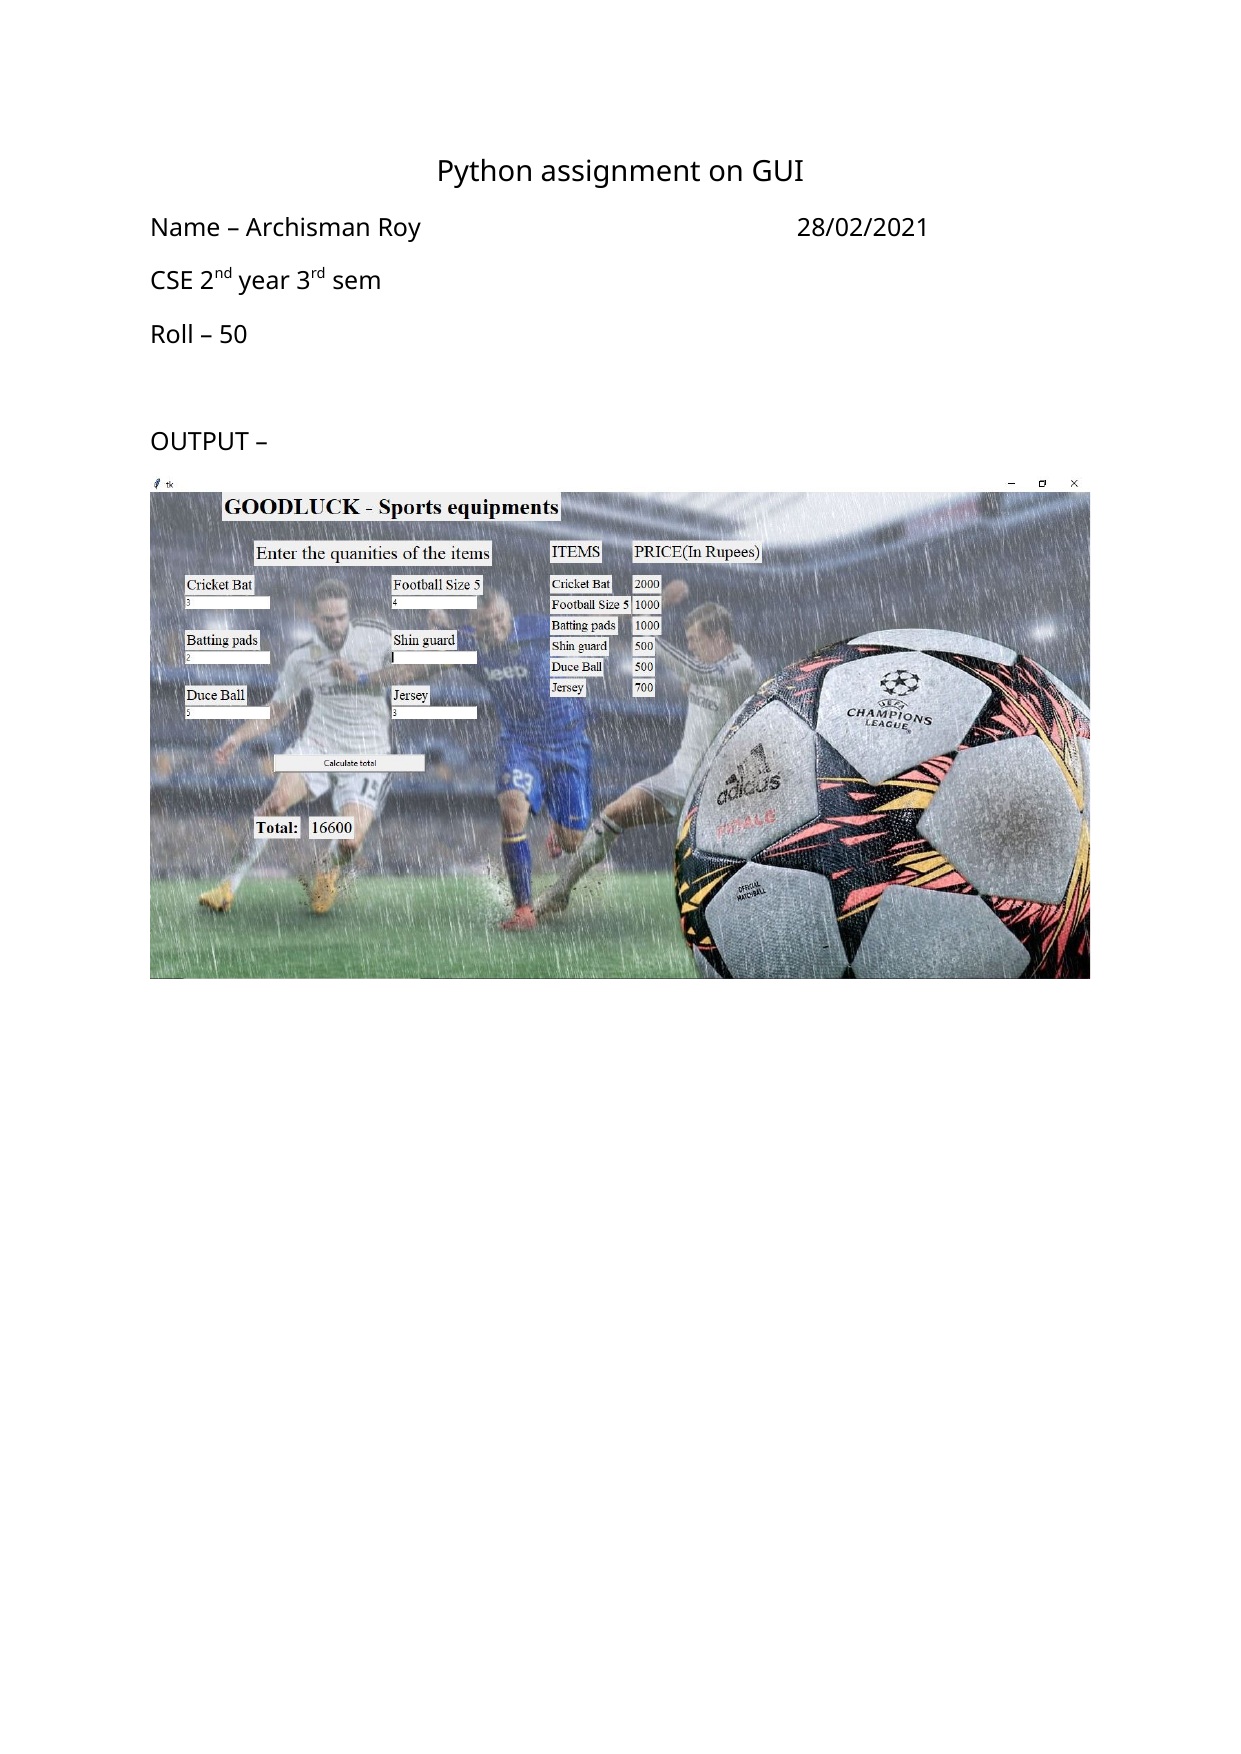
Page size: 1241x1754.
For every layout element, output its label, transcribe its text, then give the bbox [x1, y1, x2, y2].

picture [150, 476, 1091, 979]
text CSE 2nd year 3rd sem [150, 263, 1090, 297]
text Name – Archisman Roy 28/02/2021 [150, 209, 1090, 243]
text Python assignment on GUI [150, 150, 1090, 190]
text Roll – 50 [150, 316, 1090, 350]
text OUTPUT – [150, 423, 1090, 457]
